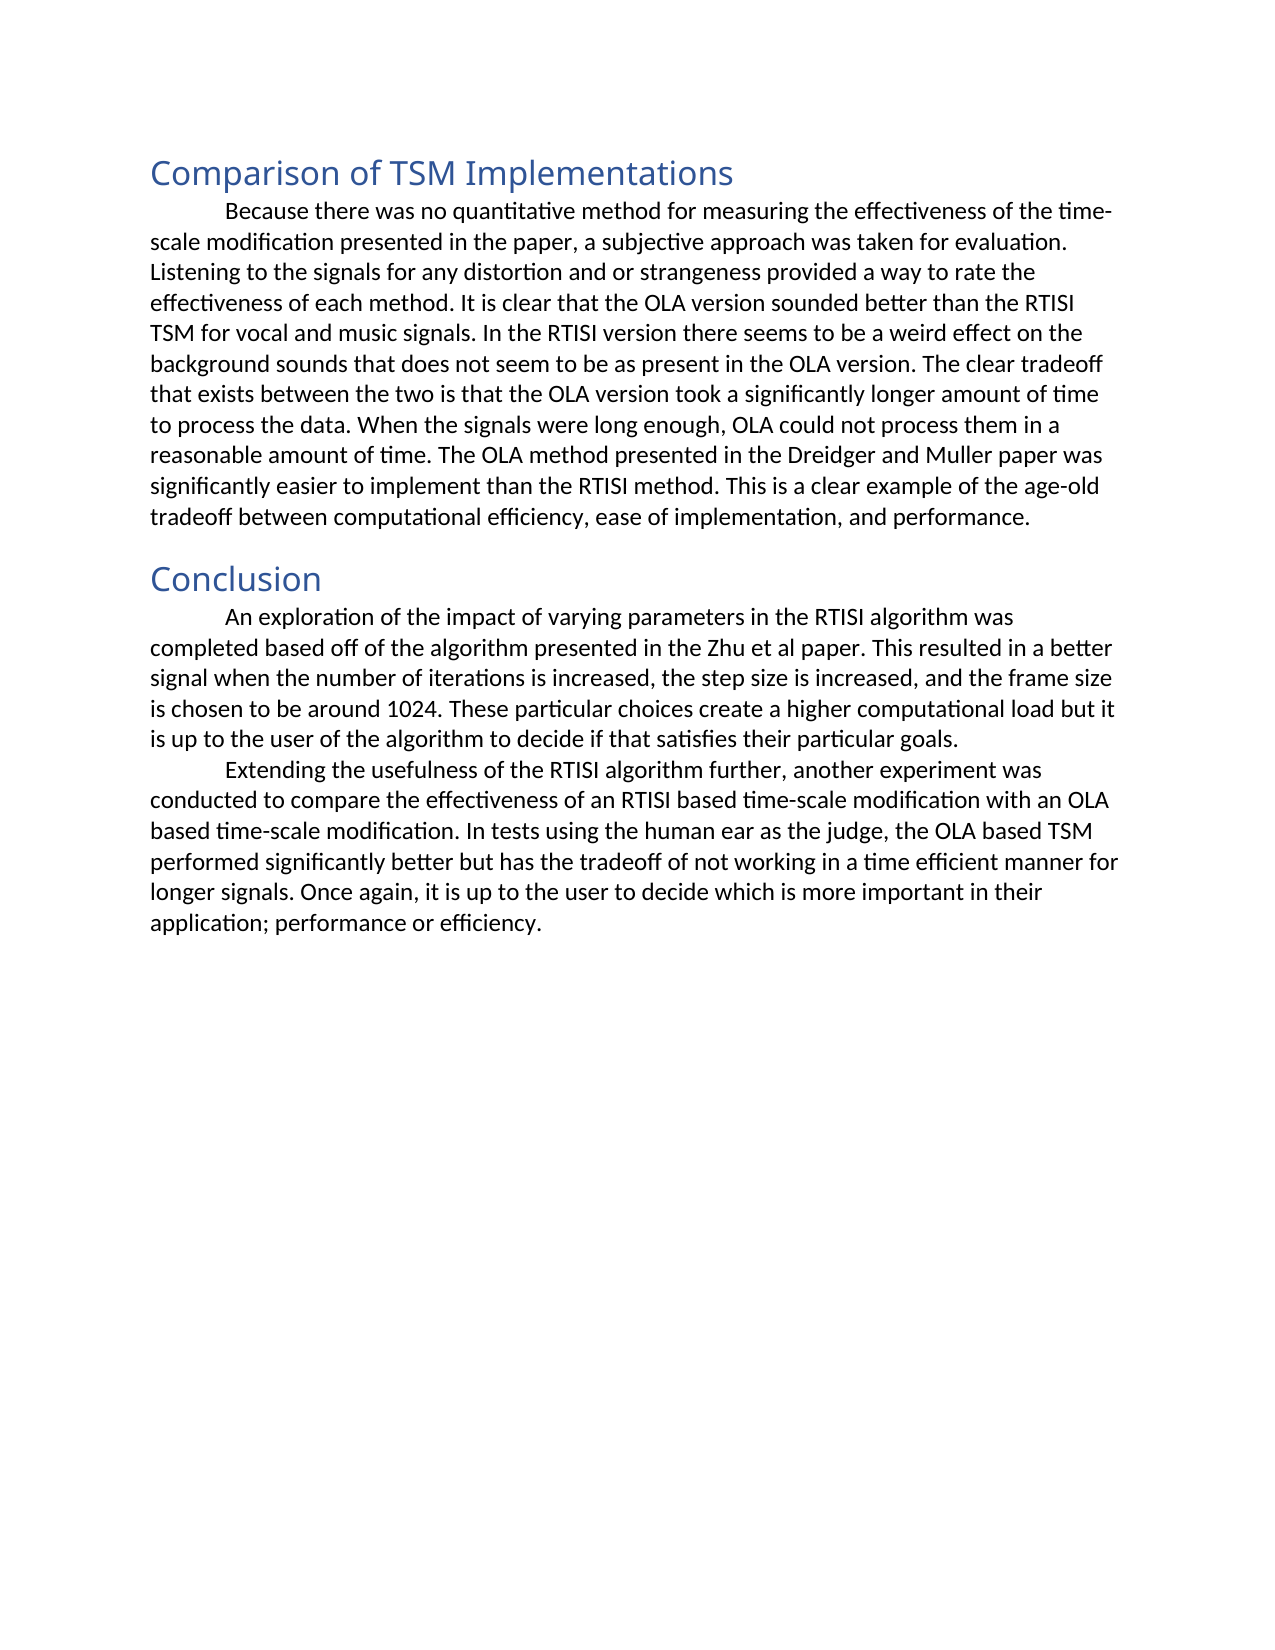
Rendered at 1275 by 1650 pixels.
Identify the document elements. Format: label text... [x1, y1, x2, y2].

text Extending the usefulness of the RTISI algorithm further, another experiment was conducted to compare the effectiveness of an RTISI based time-scale modification with an OLA based time-scale modification. In tests using the human ear as the judge, the OLA based TSM performed significantly better but has the tradeoff of not working in a time efficient manner for longer signals. Once again, it is up to the user to decide which is more important in their application; performance or efficiency. [150, 754, 1125, 937]
subtitle Comparison of TSM Implementations [150, 150, 1125, 195]
text Because there was no quantitative method for measuring the effectiveness of the time-scale modification presented in the paper, a subjective approach was taken for evaluation. Listening to the signals for any distortion and or strangeness provided a way to rate the effectiveness of each method. It is clear that the OLA version sounded better than the RTISI TSM for vocal and music signals. In the RTISI version there seems to be a weird effect on the background sounds that does not seem to be as present in the OLA version. The clear tradeoff that exists between the two is that the OLA version took a significantly longer amount of time to process the data. When the signals were long enough, OLA could not process them in a reasonable amount of time. The OLA method presented in the Dreidger and Muller paper was significantly easier to implement than the RTISI method. This is a clear example of the age-old tradeoff between computational efficiency, ease of implementation, and performance. [150, 195, 1125, 531]
text An exploration of the impact of varying parameters in the RTISI algorithm was completed based off of the algorithm presented in the Zhu et al paper. This resulted in a better signal when the number of iterations is increased, the step size is increased, and the frame size is chosen to be around 1024. These particular choices create a higher computational load but it is up to the user of the algorithm to decide if that satisfies their particular goals. [150, 602, 1125, 754]
subtitle Conclusion [150, 556, 1125, 602]
